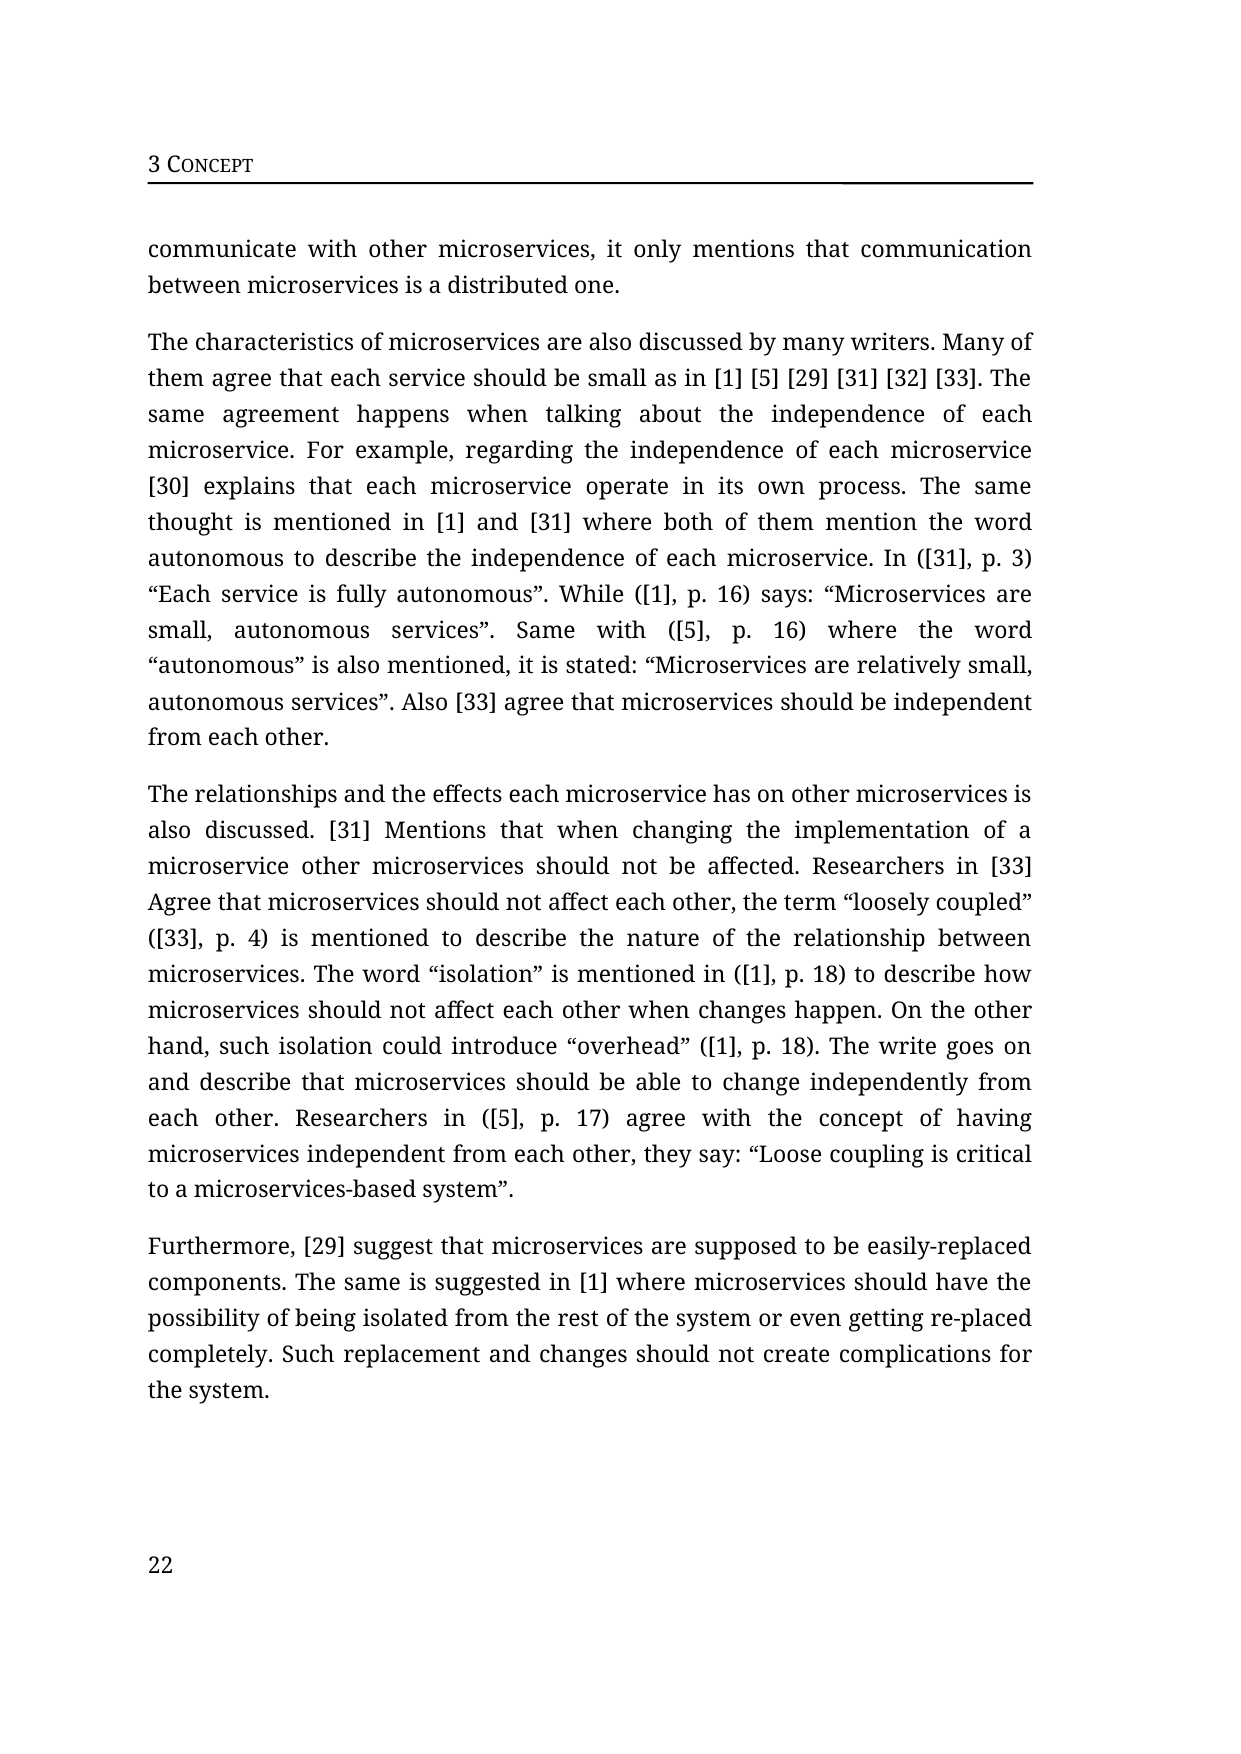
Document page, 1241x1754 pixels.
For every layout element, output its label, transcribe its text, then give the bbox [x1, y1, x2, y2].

text The relationships and the effects each microservice has on other microservices is also discussed. [31] Mentions that when changing the implementation of a microservice other microservices should not be affected. Researchers in [33] Agree that microservices should not affect each other, the term “loosely coupled” ([33], p. 4) is mentioned to describe the nature of the relationship between microservices. The word “isolation” is mentioned in ([1], p. 18) to describe how microservices should not affect each other when changes happen. On the other hand, such isolation could introduce “overhead” ([1], p. 18). The write goes on and describe that microservices should be able to change independently from each other. Researchers in ([5], p. 17) agree with the concept of having microservices independent from each other, they say: “Loose coupling is critical to a microservices-based system”. [148, 778, 1033, 1205]
text Furthermore, [29] suggest that microservices are supposed to be easily-replaced components. The same is suggested in [1] where microservices should have the possibility of being isolated from the rest of the system or even getting re-placed completely. Such replacement and changes should not create complications for the system. [148, 1230, 1033, 1405]
text The characteristics of microservices are also discussed by many writers. Many of them agree that each service should be small as in [1] [5] [29] [31] [32] [33]. The same agreement happens when talking about the independence of each microservice. For example, regarding the independence of each microservice [30] explains that each microservice operate in its own process. The same thought is mentioned in [1] and [31] where both of them mention the word autonomous to describe the independence of each microservice. In ([31], p. 3) “Each service is fully autonomous”. While ([1], p. 16) says: “Microservices are small, autonomous services”. Same with ([5], p. 16) where the word “autonomous” is also mentioned, it is stated: “Microservices are relatively small, autonomous services”. Also [33] agree that microservices should be independent from each other. [148, 326, 1033, 753]
